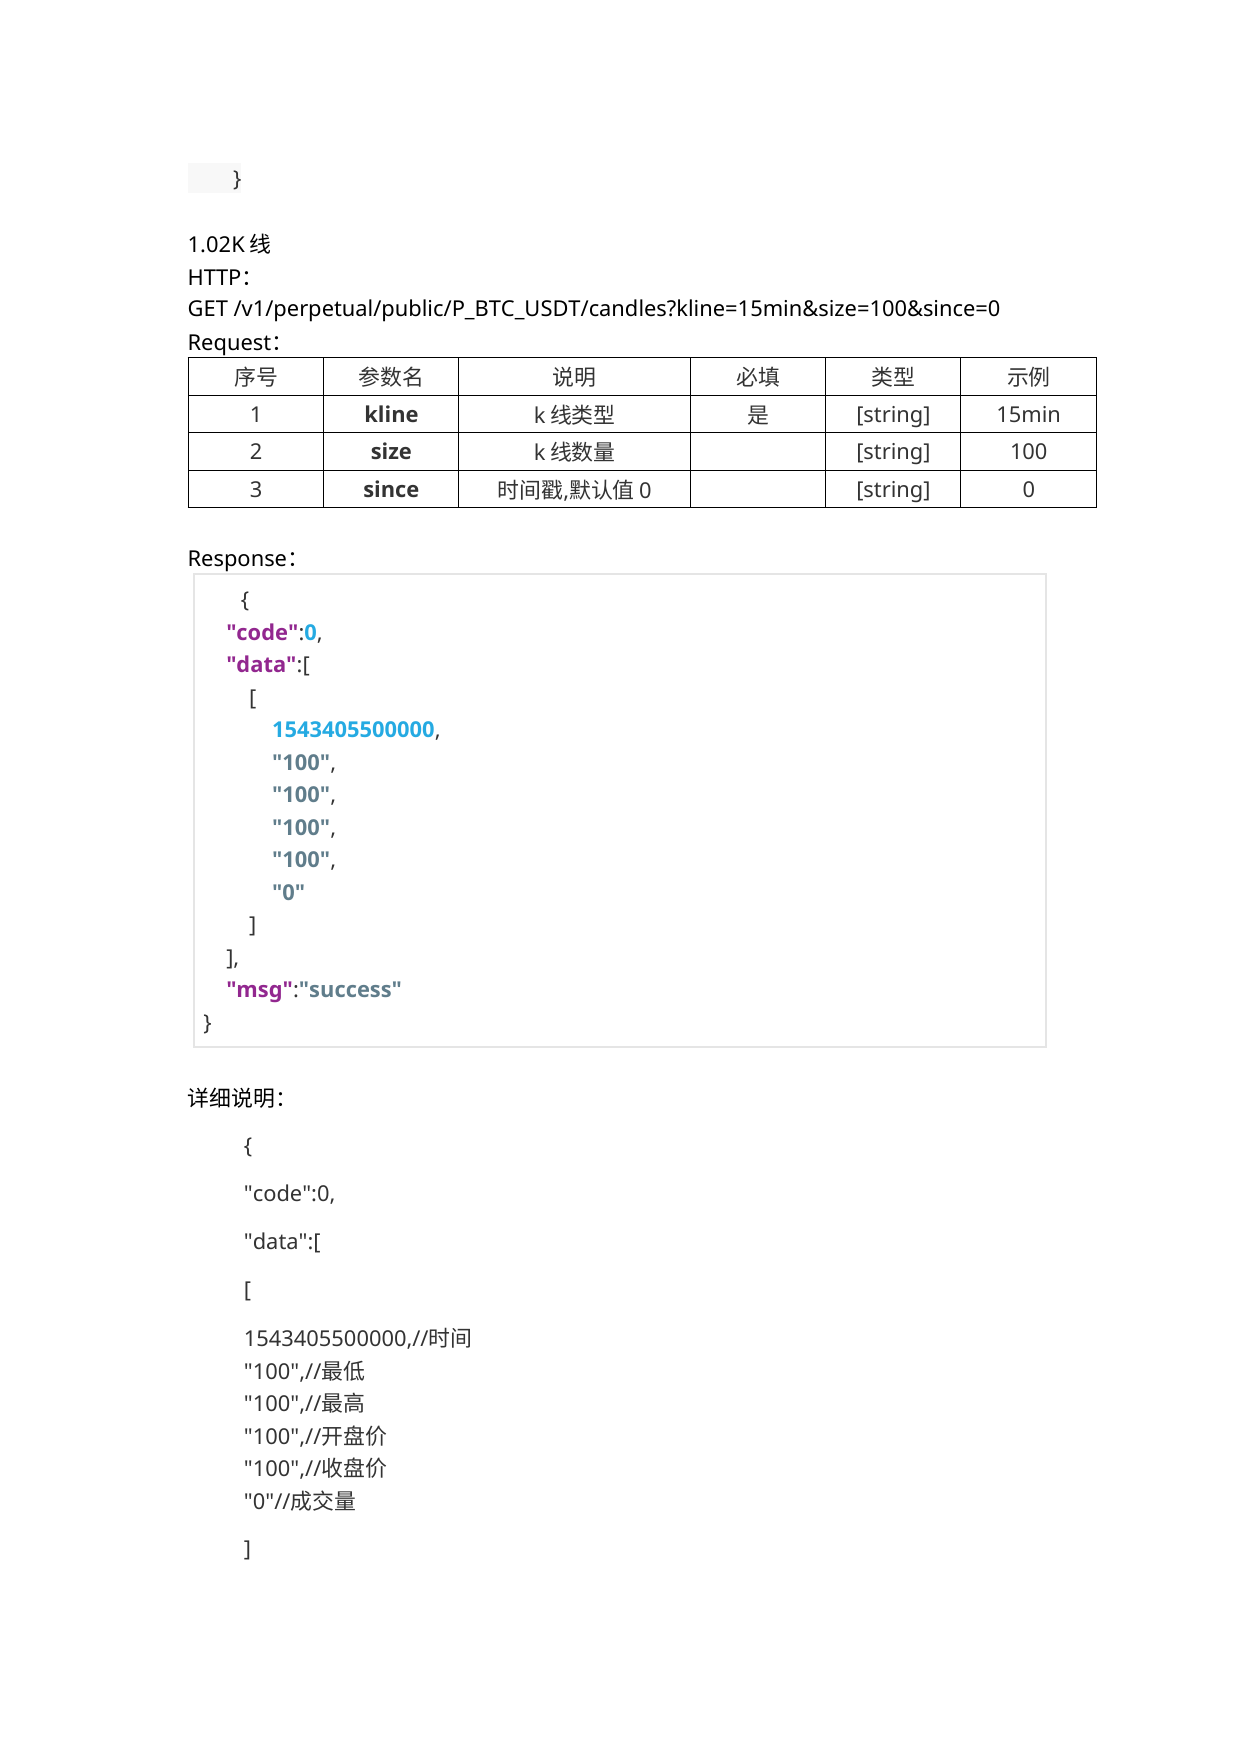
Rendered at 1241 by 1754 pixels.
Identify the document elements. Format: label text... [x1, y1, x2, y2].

table_header 序号 [189, 358, 323, 394]
table_cell 时间戳,默认值0 [459, 471, 690, 507]
table_cell 是 [691, 396, 825, 432]
text { [187, 1128, 1053, 1161]
text "100",//收盘价 [187, 1451, 1053, 1483]
text ] [187, 1532, 1053, 1564]
text "100",//最低 [187, 1353, 1053, 1386]
table_cell since [324, 471, 458, 507]
table_cell [string] [826, 433, 960, 469]
table_cell 3 [189, 471, 323, 507]
text } [187, 162, 1053, 194]
table_cell 100 [961, 433, 1096, 469]
table_cell k线类型 [459, 396, 690, 432]
table_cell [691, 433, 825, 469]
table_cell 15min [961, 396, 1096, 432]
text HTTP： [187, 259, 1053, 292]
text Response： [187, 541, 1053, 573]
text "100",//最高 [187, 1386, 1053, 1418]
table_header 说明 [459, 358, 690, 394]
text { "code":0, "data":[ [ 1543405500000, "100", "100", "100", "100", "0" ] ], "msg":"success" } [195, 575, 1045, 1046]
text Request： [187, 324, 1053, 357]
text "data":[ [187, 1225, 1053, 1257]
table_cell [691, 471, 825, 507]
table_cell 2 [189, 433, 323, 469]
table_header 示例 [961, 358, 1096, 394]
table_cell 0 [961, 471, 1096, 507]
text [ [187, 1273, 1053, 1305]
table_header 类型 [826, 358, 960, 394]
text "100",//开盘价 [187, 1418, 1053, 1451]
text "code":0, [187, 1177, 1053, 1209]
text 1.02 K线 [187, 227, 1053, 259]
text GET /v1/perpetual/public/P_BTC_USDT/candles?kline=15min&size=100&since=0 [187, 292, 1053, 324]
table_cell [string] [826, 471, 960, 507]
table_cell 1 [189, 396, 323, 432]
text 详细说明： [187, 1080, 1053, 1113]
table_cell k线数量 [459, 433, 690, 469]
table_header 参数名 [324, 358, 458, 394]
table_cell kline [324, 396, 458, 432]
table_cell [string] [826, 396, 960, 432]
table_header 必填 [691, 358, 825, 394]
text 1543405500000,//时间 [187, 1321, 1053, 1353]
table_cell size [324, 433, 458, 469]
text "0"//成交量 [187, 1483, 1053, 1516]
